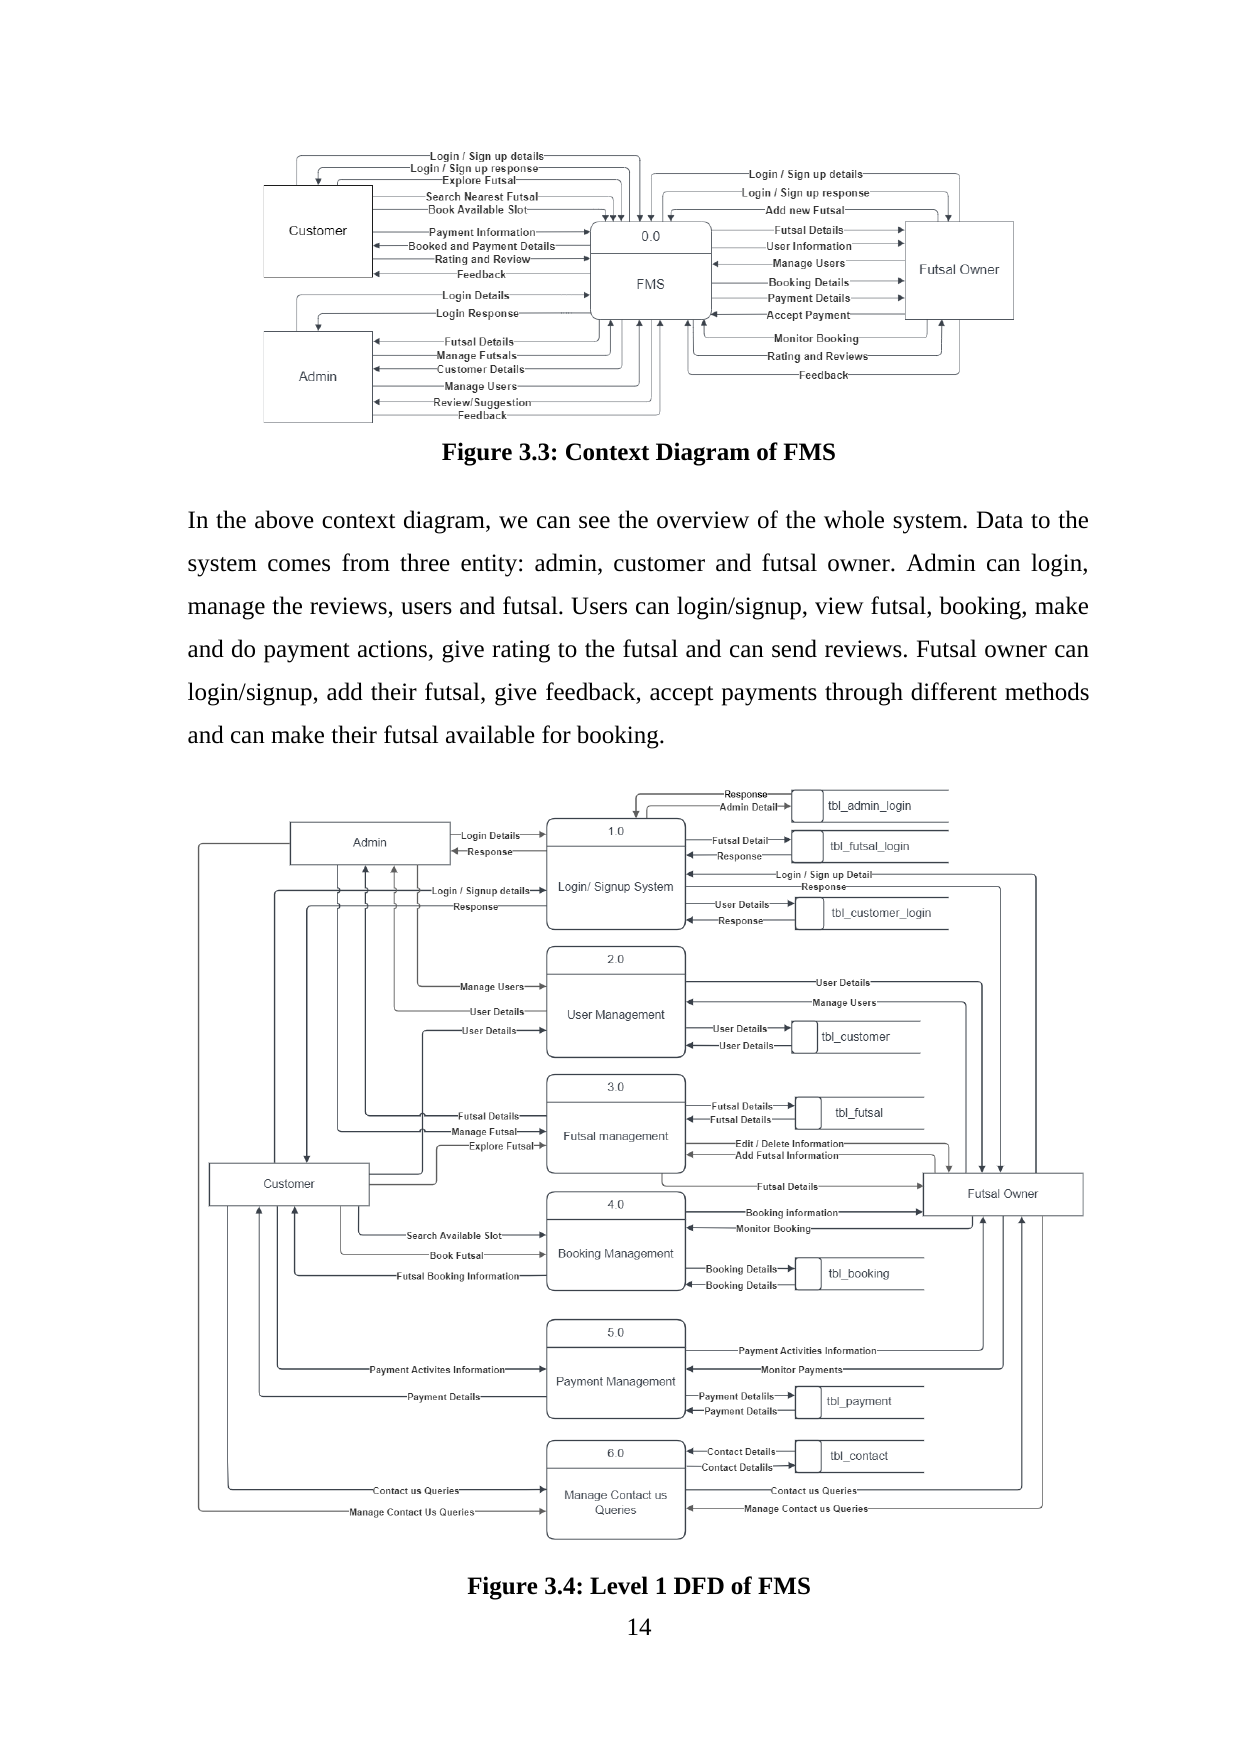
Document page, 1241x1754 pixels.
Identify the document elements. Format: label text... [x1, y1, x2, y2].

text In the above context diagram, we can see the overview of the whole system. Data to the system comes from three entity: admin, customer and futsal owner. Admin can login, manage the reviews, users and futsal. Users can login/signup, view futsal, booking, make and do payment actions, give rating to the futsal and can send reviews. Futsal owner can login/signup, add their futsal, give feedback, accept payments through different methods and can make their futsal available for booking. [187, 505, 1090, 749]
text Figure 3.3: Context Diagram of FMS [187, 437, 1090, 465]
text Figure 3.4: Level 1 DFD of FMS [187, 1571, 1090, 1600]
picture [193, 788, 1084, 1540]
picture [263, 150, 1014, 423]
